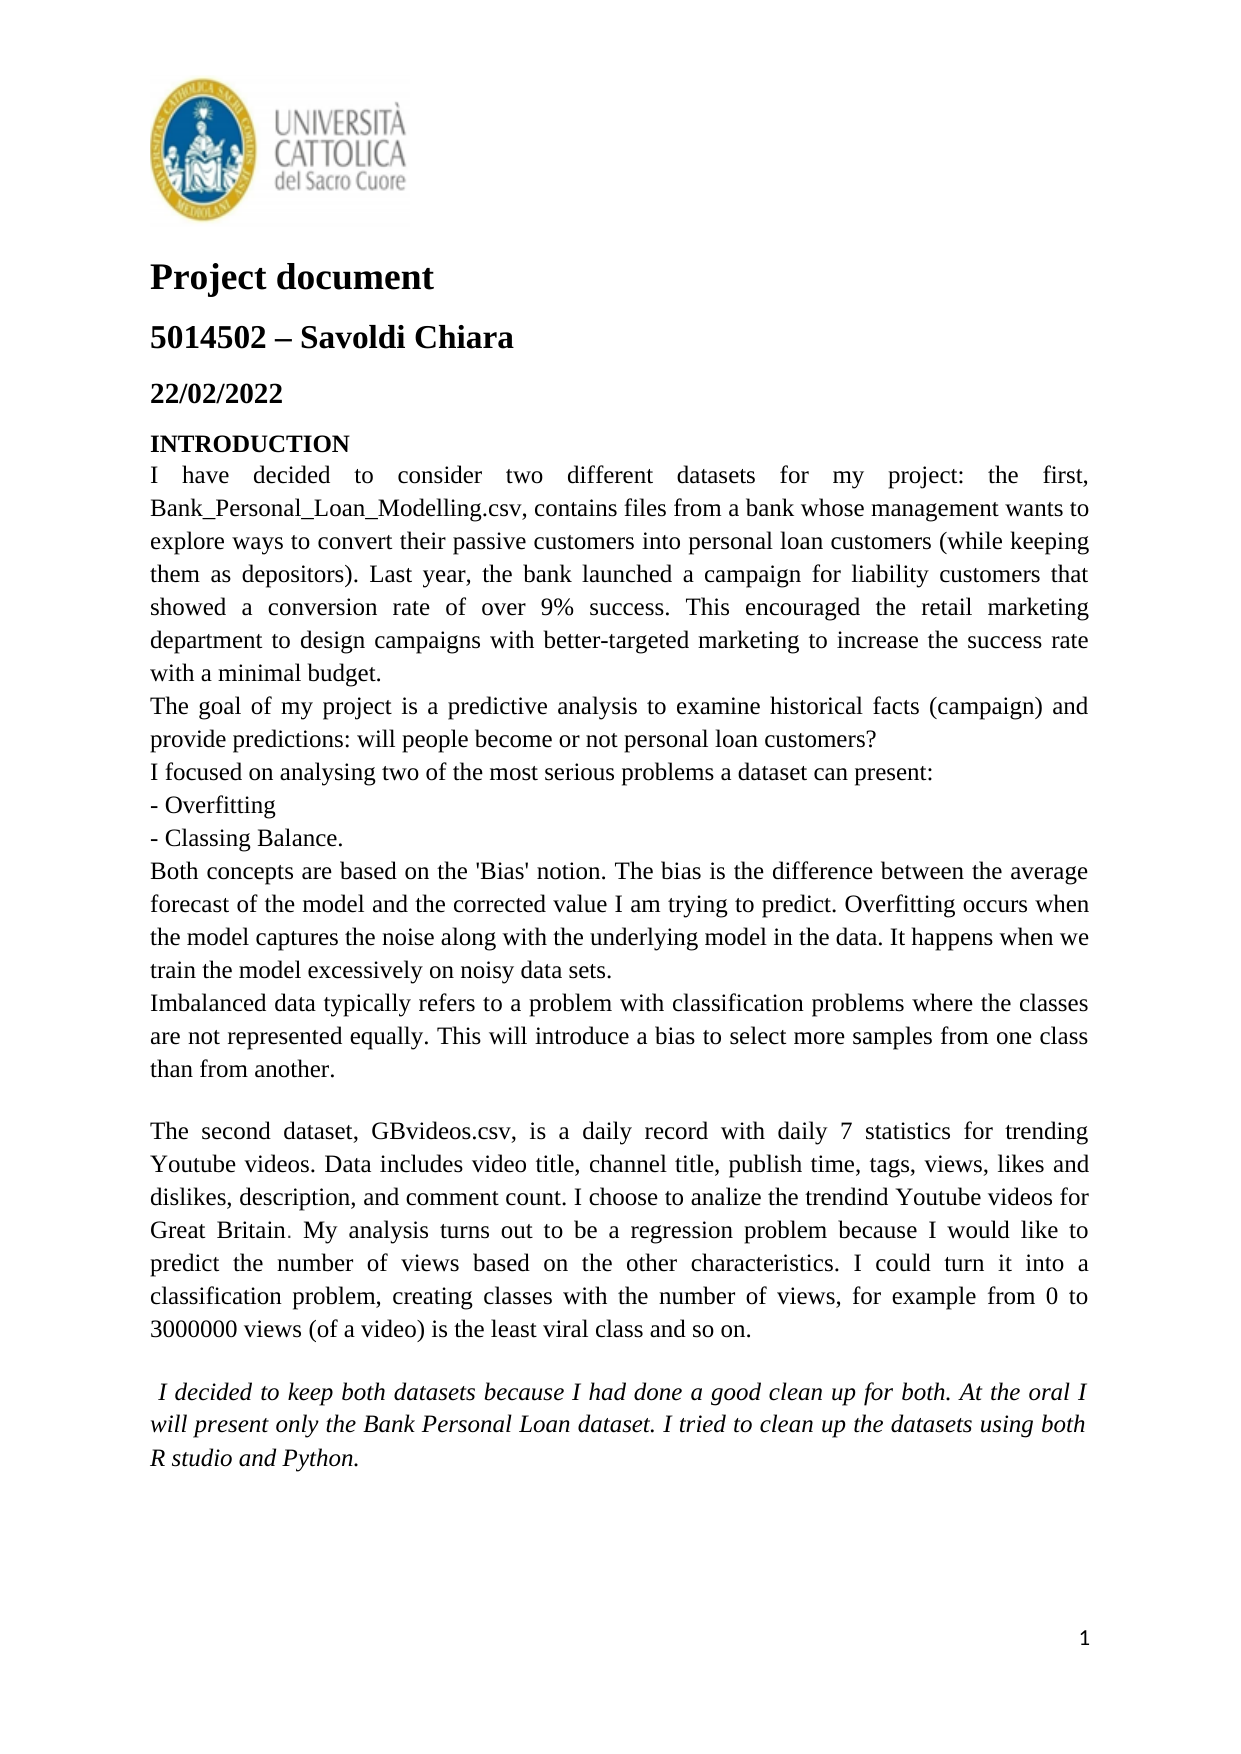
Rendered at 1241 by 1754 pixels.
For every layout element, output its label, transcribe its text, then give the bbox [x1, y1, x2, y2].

text - Overfitting [150, 790, 1090, 819]
text I focused on analysing two of the most serious problems a dataset can present: [150, 757, 1090, 786]
text - Classing Balance. [150, 823, 1090, 852]
text Imbalanced data typically refers to a problem with classification problems where the classes are not represented equally. This will introduce a bias to select more samples from one class than from another. [150, 988, 1090, 1083]
text 22/02/2022 [150, 376, 1090, 409]
text Project document [150, 254, 1090, 298]
text I decided to keep both datasets because I had done a good clean up for both. At the oral I will present only the Bank Personal Loan dataset. I tried to clean up the datasets using both R studio and Python. [150, 1377, 1090, 1471]
text The second dataset, GBvideos.csv, is a daily record with daily 7 statistics for trending Youtube videos. Data includes video title, channel title, publish time, tags, views, likes and dislikes, description, and comment count. I choose to analize the trendind Youtube videos for Great Britain. My analysis turns out to be a regression problem because I would like to predict the number of views based on the other characteristics. I could turn it into a classification problem, creating classes with the number of views, for example from 0 to 3000000 views (of a video) is the least viral class and so on. [150, 1116, 1090, 1343]
text 5014502 – Savoldi Chiara [150, 318, 1090, 356]
text The goal of my project is a predictive analysis to examine historical facts (campaign) and provide predictions: will people become or not personal loan customers? [150, 691, 1090, 753]
subtitle introduction [150, 429, 1090, 457]
text Both concepts are based on the 'Bias' notion. The bias is the difference between the average forecast of the model and the corrected value I am trying to predict. Overfitting occurs when the model captures the noise along with the underlying model in the data. It happens when we train the model excessively on noisy data sets. [150, 856, 1090, 984]
picture [150, 75, 411, 227]
text I have decided to consider two different datasets for my project: the first, Bank_Personal_Loan_Modelling.csv, contains files from a bank whose management wants to explore ways to convert their passive customers into personal loan customers (while keeping them as depositors). Last year, the bank launched a campaign for liability customers that showed a conversion rate of over 9% success. This encouraged the retail marketing department to design campaigns with better-targeted marketing to increase the success rate with a minimal budget. [150, 460, 1090, 687]
